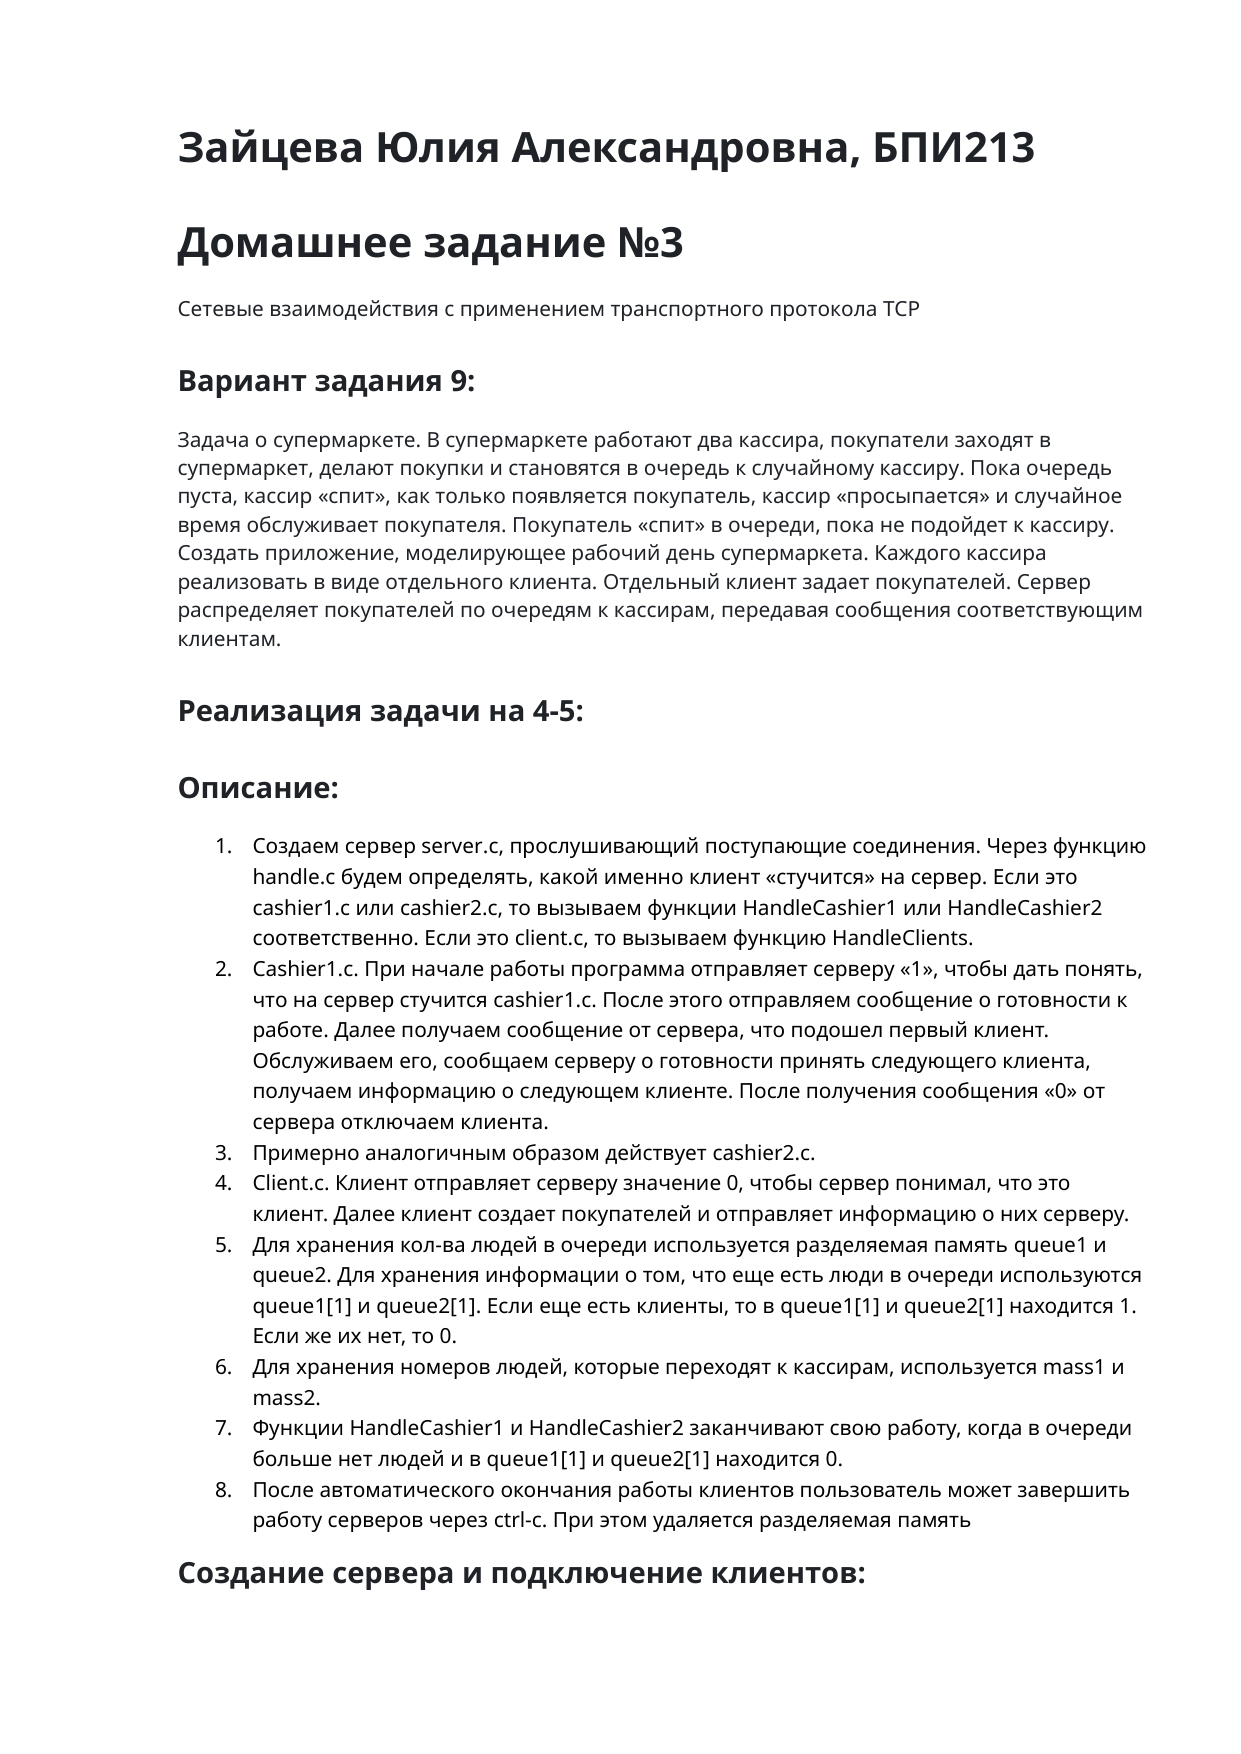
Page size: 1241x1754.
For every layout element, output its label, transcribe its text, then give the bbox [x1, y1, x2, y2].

text Домашнее задание №3 [177, 212, 1152, 269]
text Реализация задачи на 4-5: [177, 690, 1152, 729]
list Для хранения кол-ва людей в очереди используется разделяемая память queue1 и queue2. Для хранения информации о том, что еще есть люди в очереди используются queue1[1] и queue2[1]. Если еще есть клиенты, то в queue1[1] и queue2[1] находится 1. Если же их нет, то 0. [215, 1230, 1152, 1350]
text Описание: [177, 767, 1152, 807]
list После автоматического окончания работы клиентов пользователь может завершить работу серверов через ctrl-c. При этом удаляется разделяемая память [215, 1475, 1152, 1534]
list Функции HandleCashier1 и HandleCashier2 заканчивают свою работу, когда в очереди больше нет людей и в queue1[1] и queue2[1] находится 0. [215, 1413, 1152, 1473]
text Задача о супермаркете. В супермаркете работают два кассира, покупатели заходят в супермаркет, делают покупки и становятся в очередь к случайному кассиру. Пока очередь пуста, кассир «спит», как только появляется покупатель, кассир «просыпается» и случайное время обслуживает покупателя. Покупатель «спит» в очереди, пока не подойдет к кассиру. Создать приложение, моделирующее рабочий день супермаркета. Каждого кассира реализовать в виде отдельного клиента. Отдельный клиент задает покупателей. Сервер распределяет покупателей по очередям к кассирам, передавая сообщения соответствующим клиентам. [177, 425, 1152, 652]
list Client.c. Клиент отправляет серверу значение 0, чтобы сервер понимал, что это клиент. Далее клиент создает покупателей и отправляет информацию о них серверу. [215, 1168, 1152, 1228]
text Зайцева Юлия Александровна, БПИ213 [177, 118, 1152, 175]
list Cashier1.c. При начале работы программа отправляет серверу «1», чтобы дать понять, что на сервер стучится cashier1.c. После этого отправляем сообщение о готовности к работе. Далее получаем сообщение от сервера, что подошел первый клиент. Обслуживаем его, сообщаем серверу о готовности принять следующего клиента, получаем информацию о следующем клиенте. После получения сообщения «0» от сервера отключаем клиента. [215, 954, 1152, 1136]
list Примерно аналогичным образом действует cashier2.c. [215, 1138, 1152, 1166]
text Вариант задания 9: [177, 360, 1152, 400]
list Создаем сервер server.c, прослушивающий поступающие соединения. Через функцию handle.c будем определять, какой именно клиент «стучится» на сервер. Если это cashier1.c или cashier2.c, то вызываем функции HandleCashier1 или HandleCashier2 соответственно. Если это client.c, то вызываем функцию HandleClients. [215, 832, 1152, 952]
text Создание сервера и подключение клиентов: [177, 1553, 1152, 1592]
list Для хранения номеров людей, которые переходят к кассирам, используется mass1 и mass2. [215, 1352, 1152, 1411]
text Сетевые взаимодействия с применением транспортного протокола TCP [177, 294, 1152, 323]
